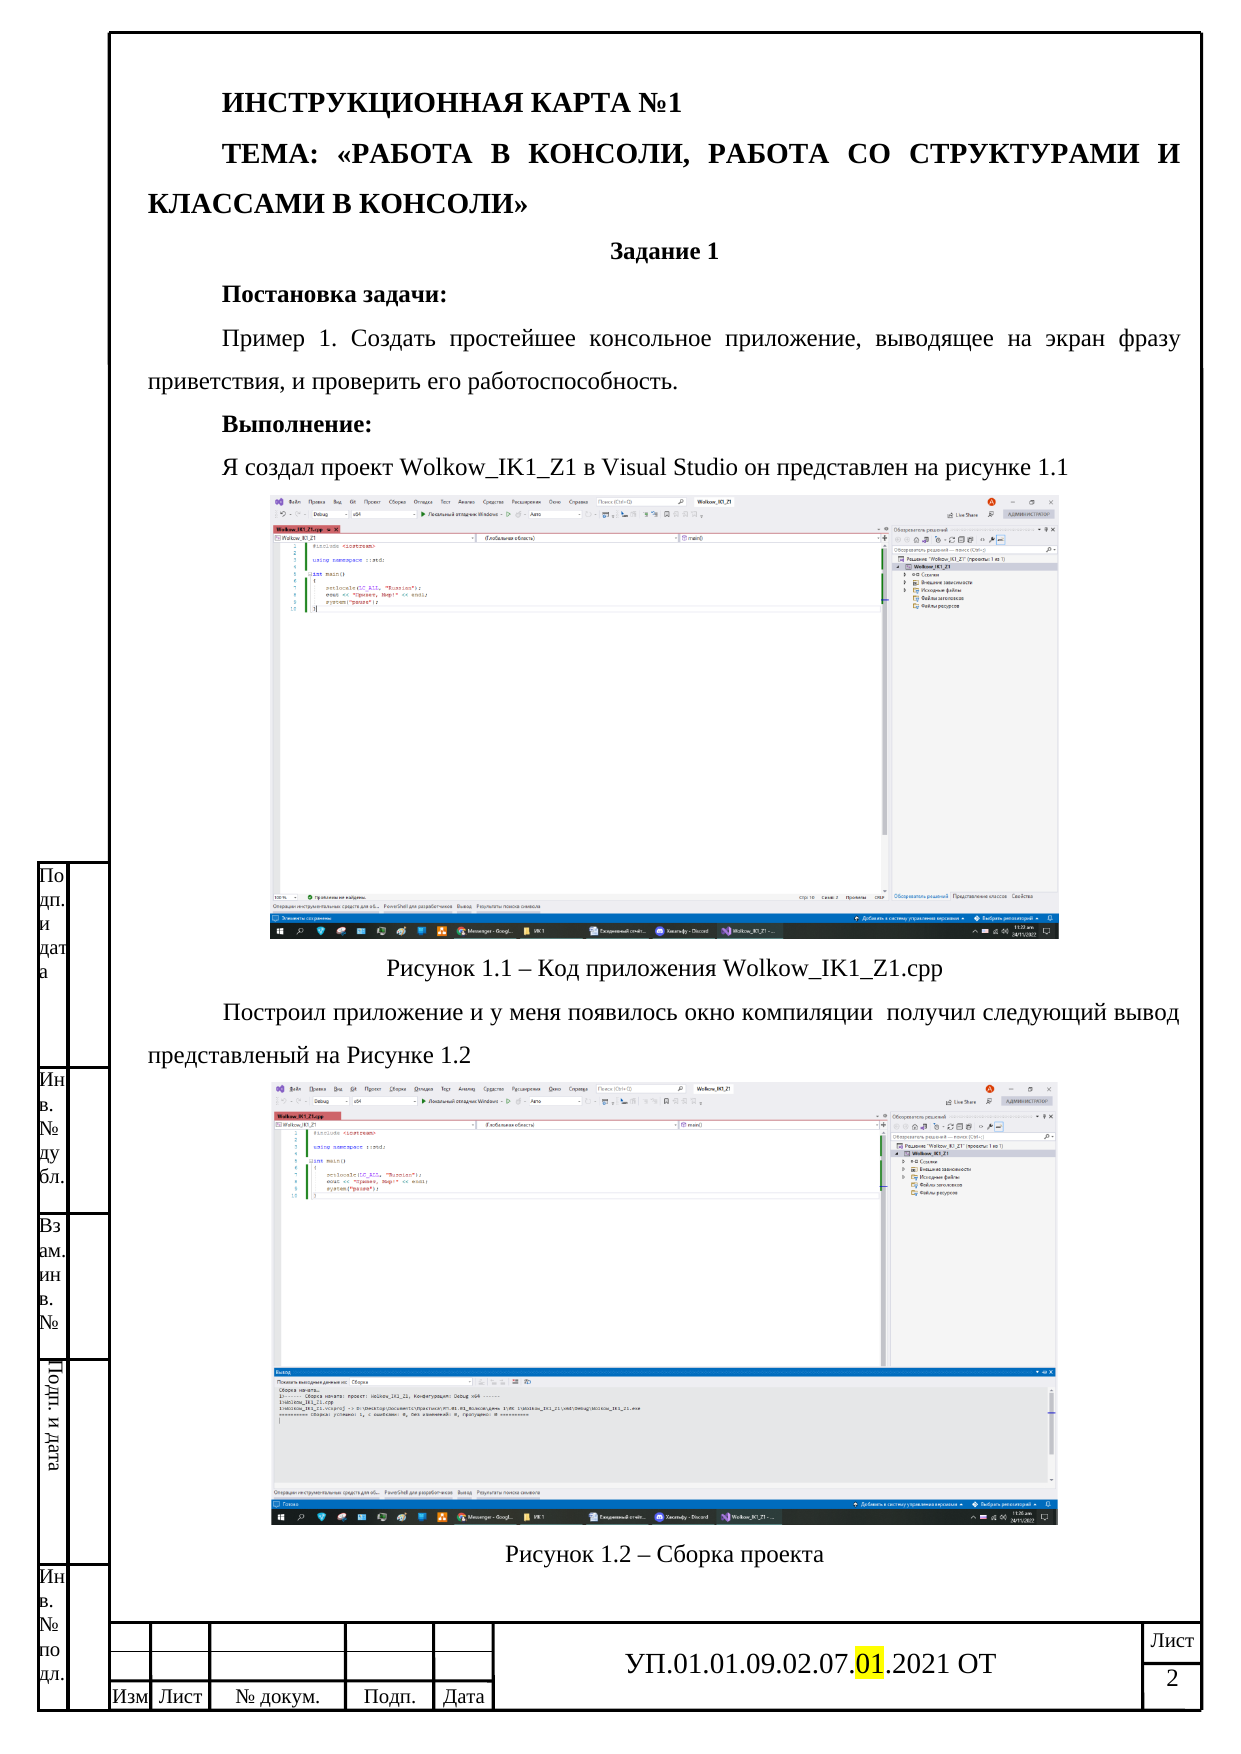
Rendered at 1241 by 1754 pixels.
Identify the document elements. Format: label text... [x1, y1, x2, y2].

text Я создал проект Wolkow_IK1_Z1 в Visual Studio он представлен на рисунке 1.1 [148, 452, 1181, 481]
text Пример 1. Создать простейшее консольное приложение, выводящее на экран фразу приветствия, и проверить его работоспособность. [148, 323, 1181, 394]
text Рисунок 1.1 – Код приложения Wolkow_IK1_Z1.cpp [148, 953, 1181, 982]
text Постановка задачи: [148, 279, 1181, 308]
picture [271, 1082, 1058, 1525]
text Рисунок 1.2 – Сборка проекта [148, 1539, 1181, 1568]
text Задание 1 [148, 236, 1181, 265]
text ИНСТРУКЦИОННАЯ КАРТА №1 [148, 86, 1181, 119]
picture [270, 495, 1059, 939]
text Построил приложение и у меня появилось окно компиляции получил следующий вывод представленый на Рисунке 1.2 [148, 997, 1181, 1068]
text Выполнение: [148, 409, 1181, 438]
text ТЕМА: «РАБОТА В КОНСОЛИ, РАБОТА СО СТРУКТУРАМИ И КЛАССАМИ В КОНСОЛИ» [148, 136, 1181, 220]
